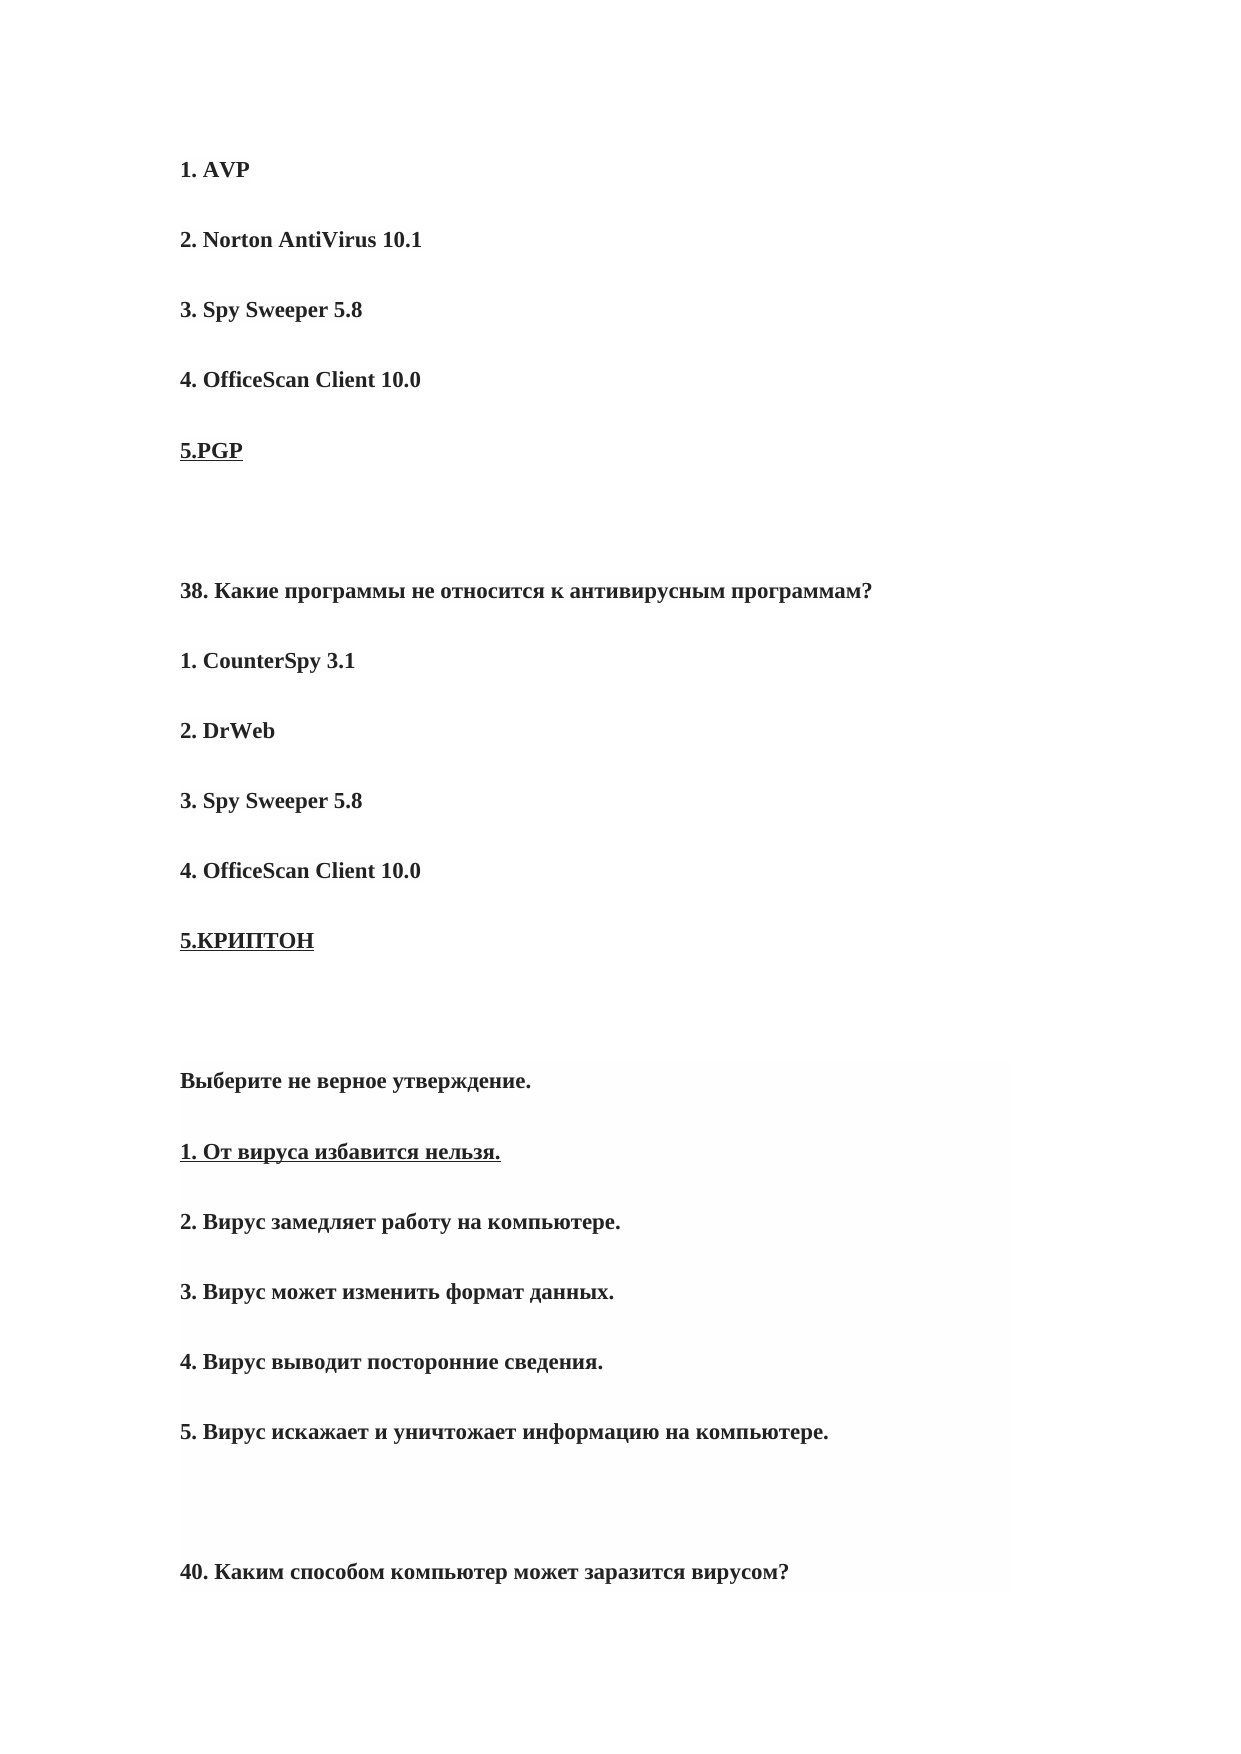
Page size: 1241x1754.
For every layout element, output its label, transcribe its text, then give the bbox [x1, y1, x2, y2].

text Выберите не верное утверждение. [180, 1061, 1011, 1100]
text 5.КРИПТОН [180, 921, 1011, 960]
text 4. OfficeScan Client 10.0 [180, 360, 1011, 399]
text 1. От вируса избавится нельзя. [180, 1131, 1011, 1170]
text 40. Каким способом компьютер может заразится вирусом? [180, 1552, 1011, 1591]
text 4. Вирус выводит посторонние сведения. [180, 1342, 1011, 1381]
text 38. Какие программы не относится к антивирусным программам? [180, 571, 1011, 609]
text 3. Spy Sweeper 5.8 [180, 290, 1011, 329]
text 5. Вирус искажает и уничтожает информацию на компьютере. [180, 1412, 1011, 1451]
text 5.PGP [180, 430, 1011, 469]
text 1. CounterSpy 3.1 [180, 641, 1011, 679]
text 2. Norton AntiVirus 10.1 [180, 220, 1011, 259]
text 1. AVP [180, 150, 1011, 189]
text 3. Spy Sweeper 5.8 [180, 781, 1011, 820]
text 2. DrWeb [180, 711, 1011, 750]
text 3. Вирус может изменить формат данных. [180, 1272, 1011, 1311]
text 4. OfficeScan Client 10.0 [180, 851, 1011, 890]
text 2. Вирус замедляет работу на компьютере. [180, 1202, 1011, 1240]
